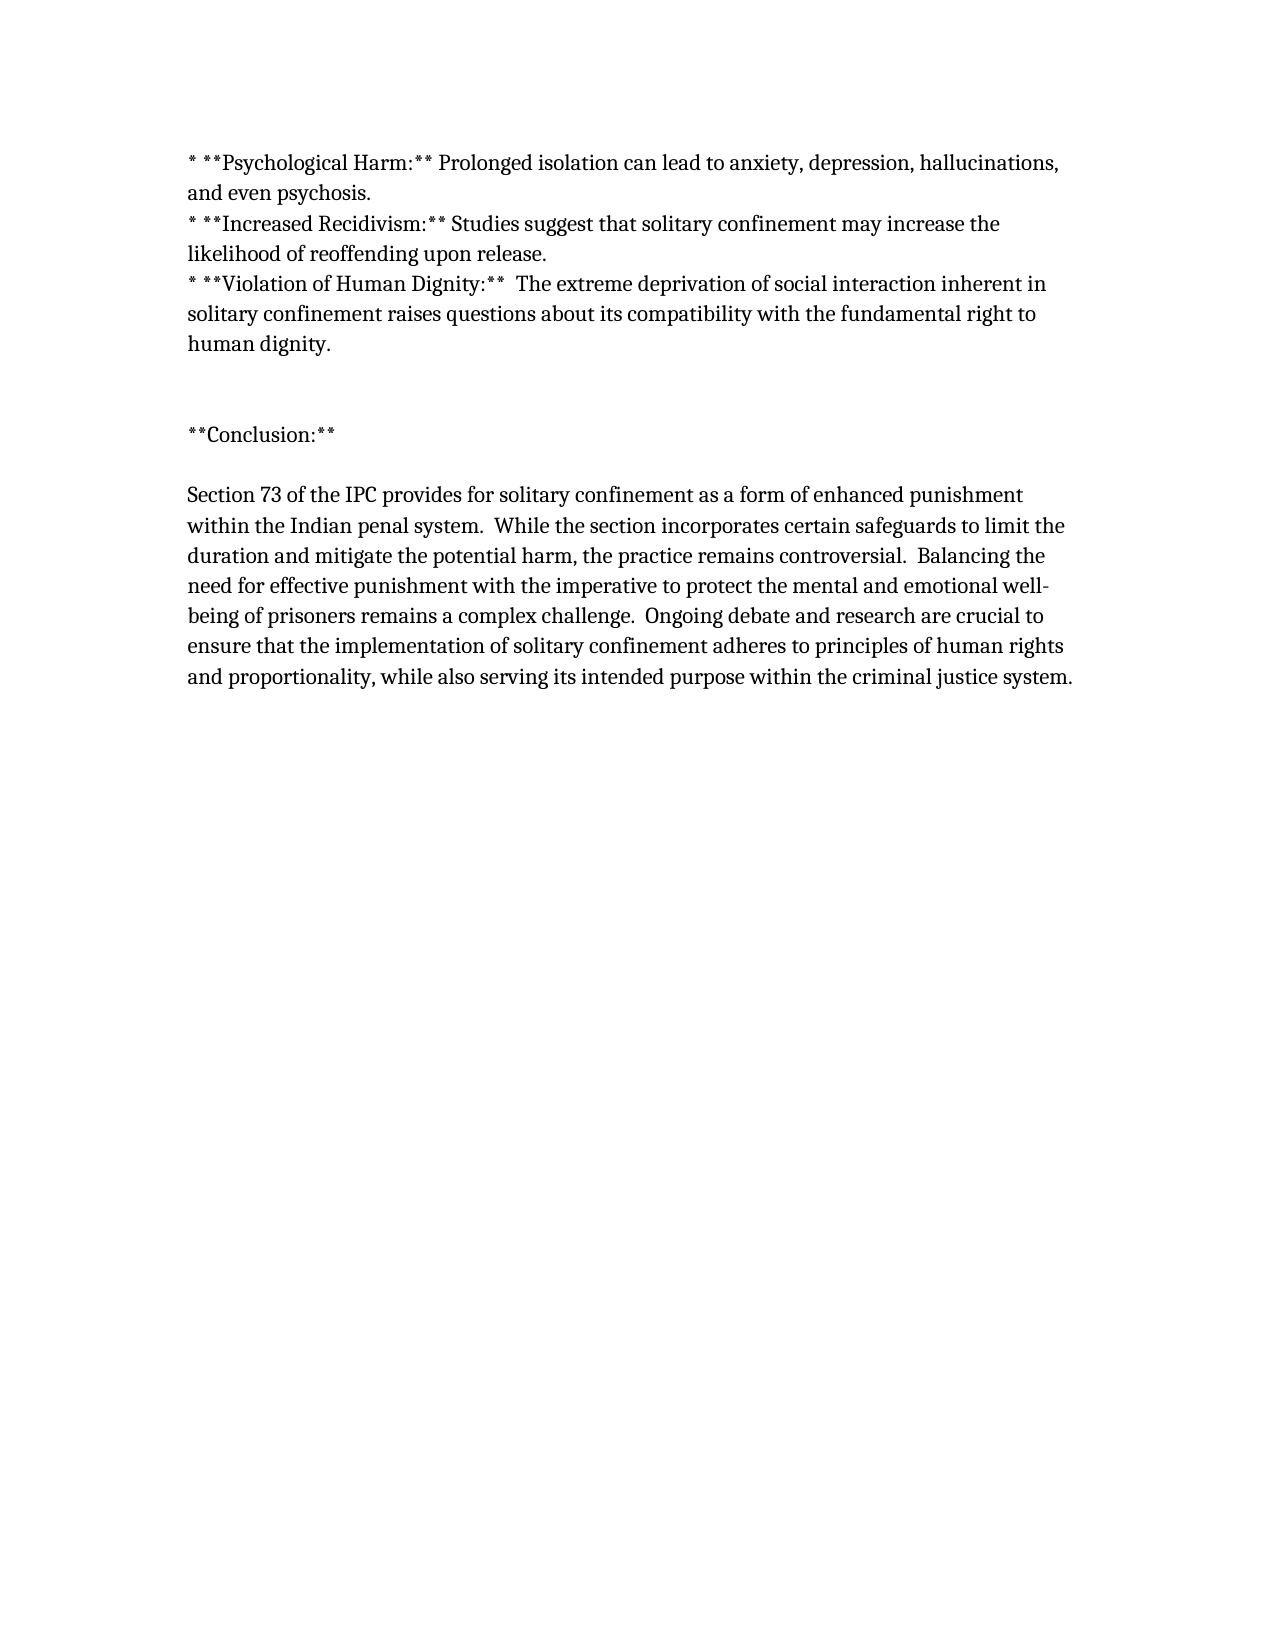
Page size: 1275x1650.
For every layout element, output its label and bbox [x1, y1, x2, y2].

text [187, 150, 1087, 720]
